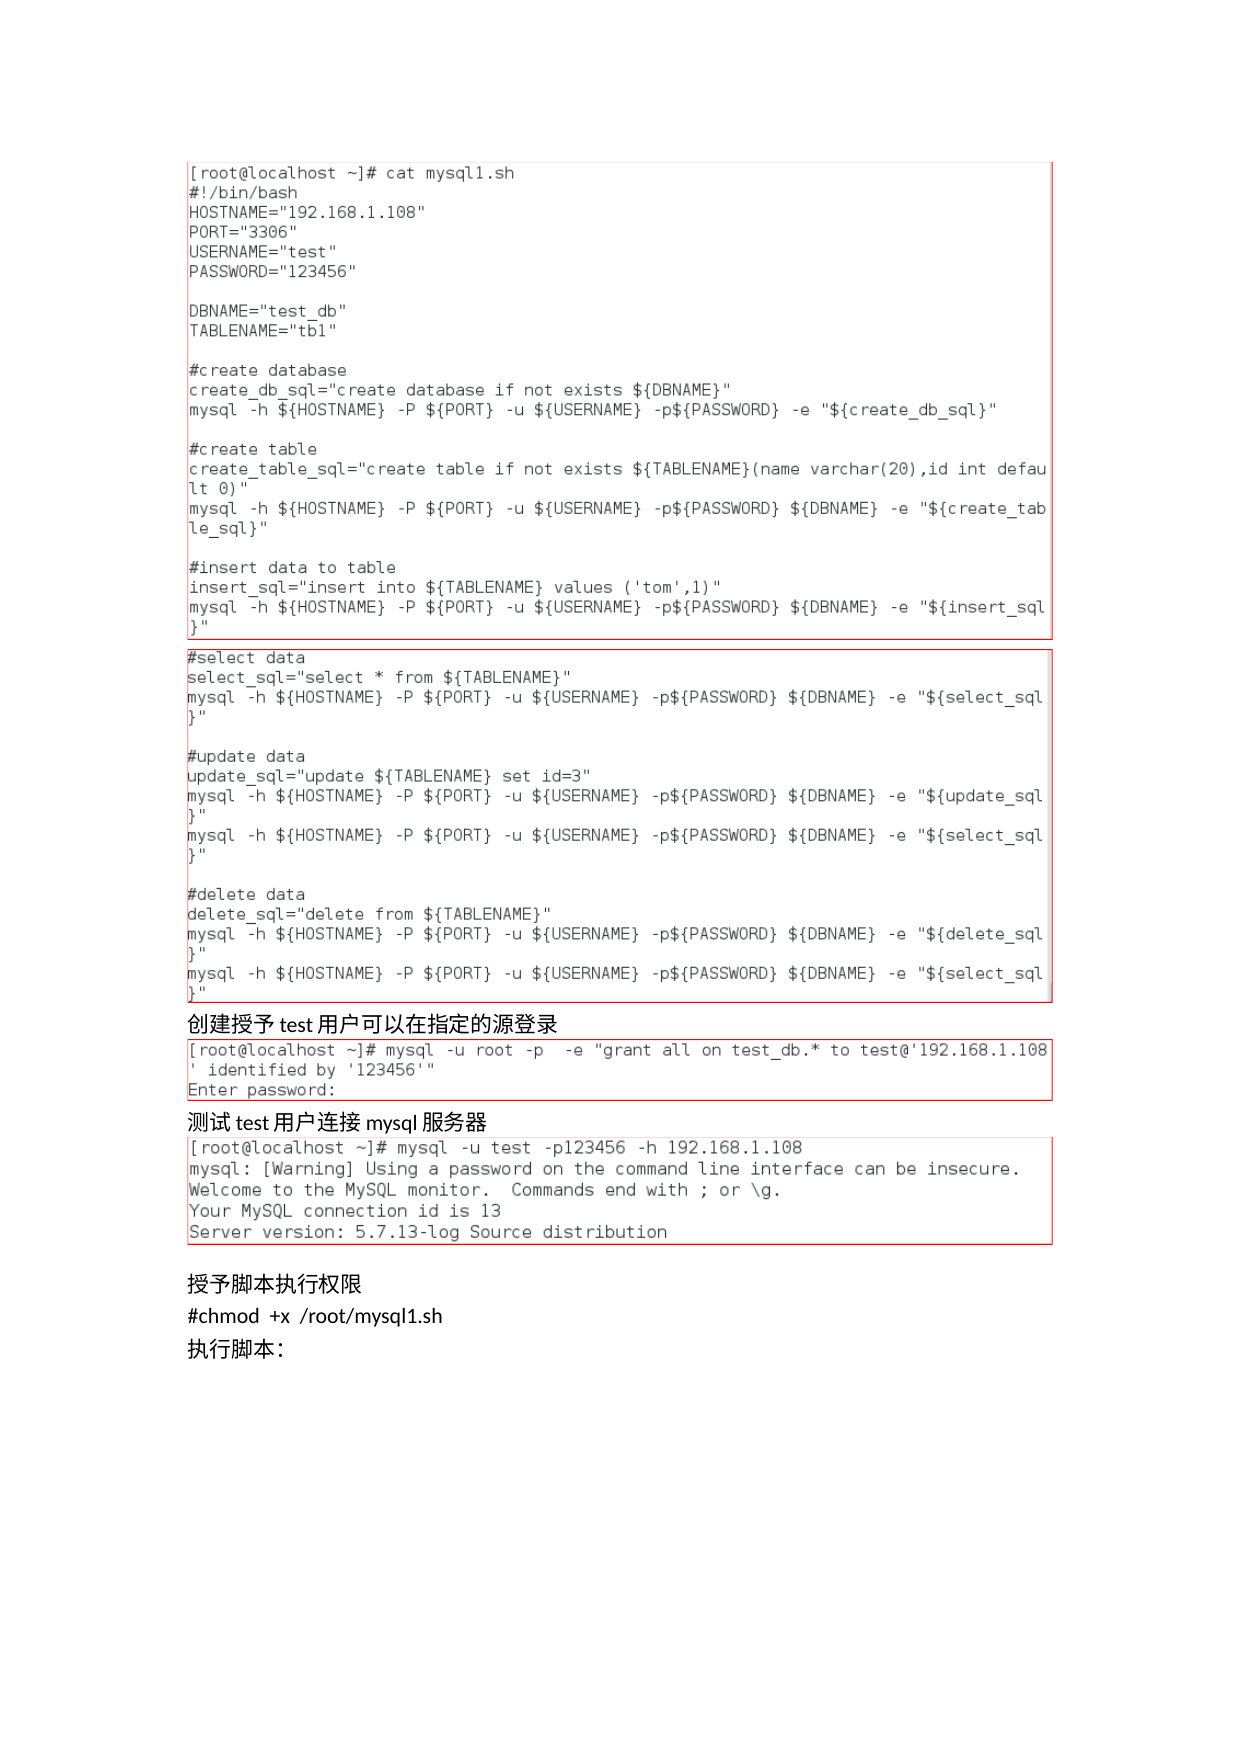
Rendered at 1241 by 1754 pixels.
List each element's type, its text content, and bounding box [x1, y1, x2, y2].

text 授予脚本执行权限 [187, 1267, 1053, 1299]
text 创建授予test用户可以在指定的源登录 [187, 1007, 1053, 1039]
text 执行脚本： [187, 1332, 1053, 1364]
picture [187, 162, 1053, 640]
text 测试test用户连接mysql服务器 [187, 1104, 1053, 1137]
text #chmod +x /root/mysql1.sh [187, 1299, 1053, 1332]
picture [187, 649, 1053, 1003]
picture [187, 1137, 1053, 1245]
picture [187, 1039, 1053, 1101]
